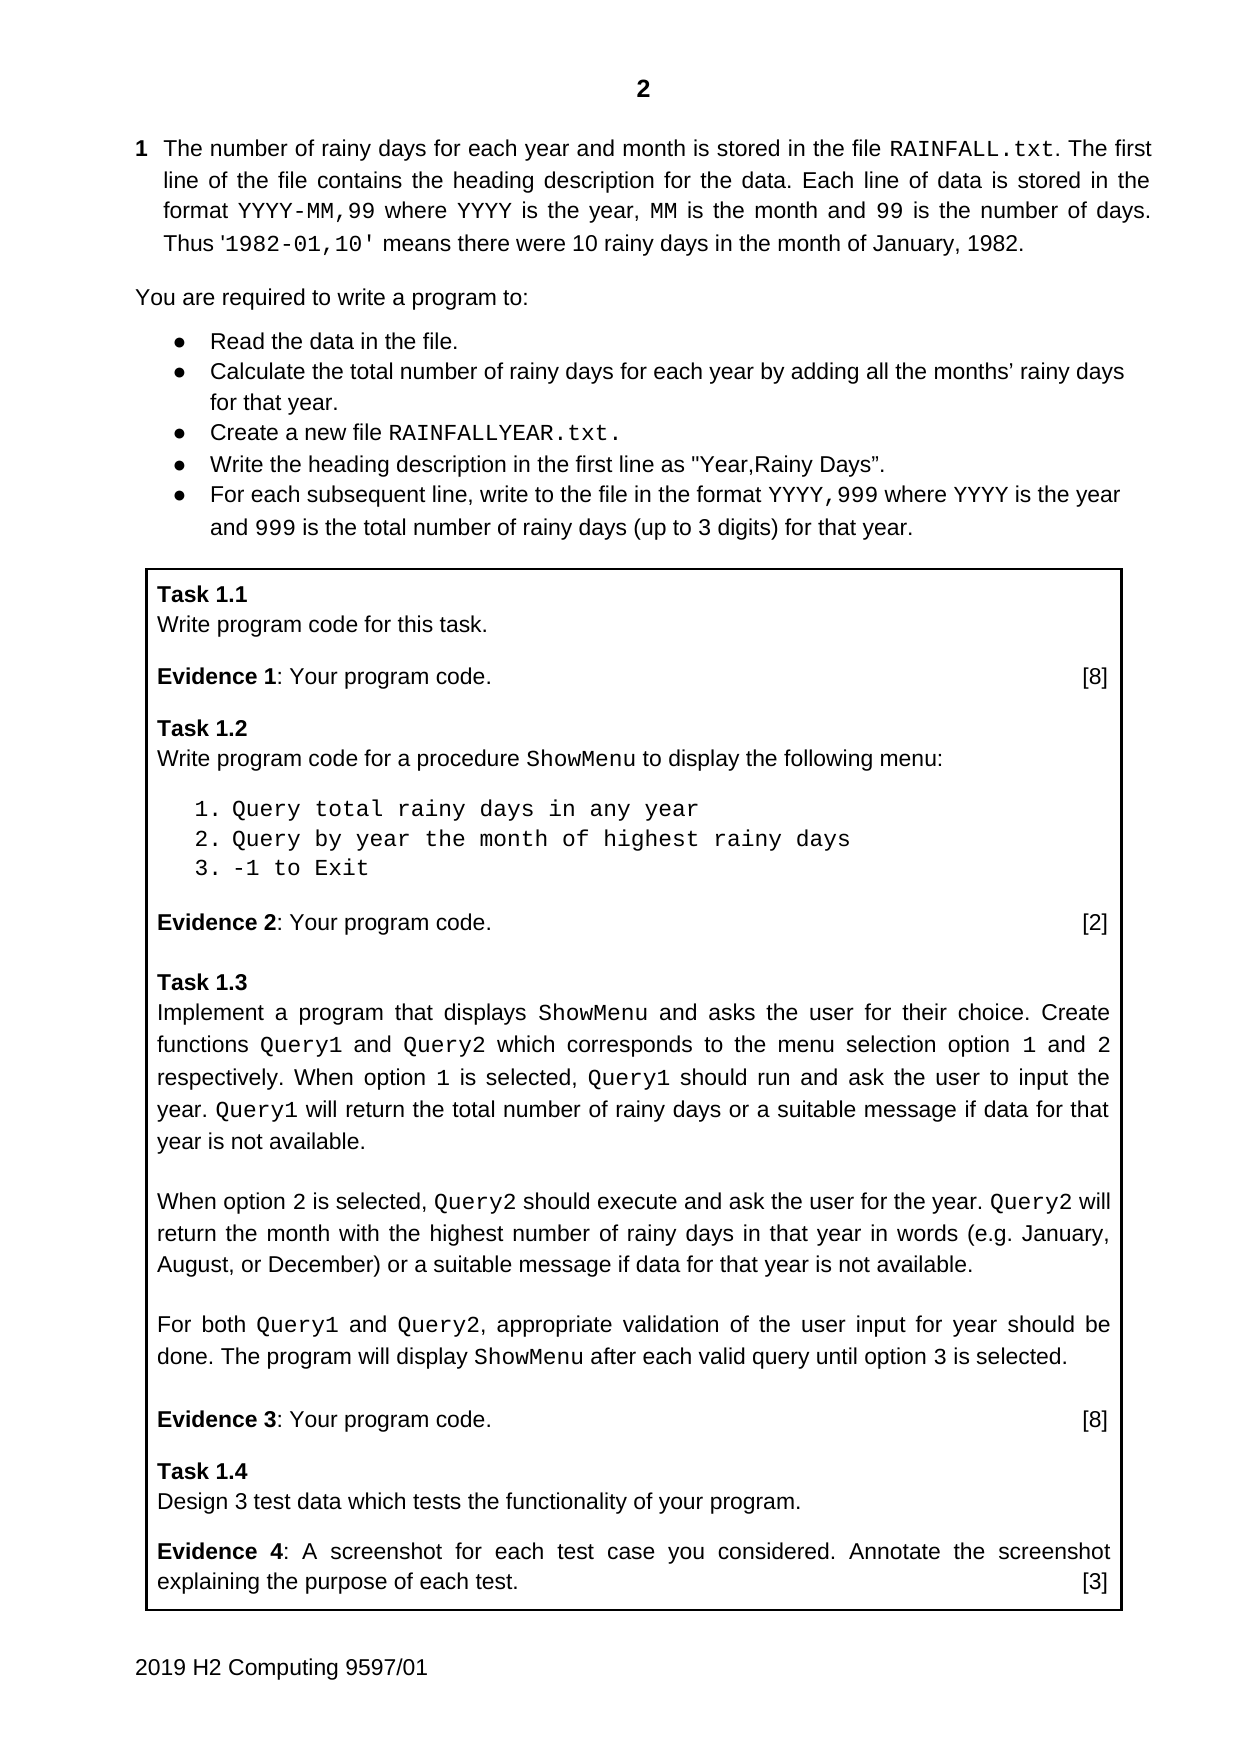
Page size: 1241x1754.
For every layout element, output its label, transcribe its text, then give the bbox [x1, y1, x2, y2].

list Calculate the total number of rainy days for each year by adding all the months’ rainy days for that year. [172, 358, 1152, 415]
text 1 The number of rainy days for each year and month is stored in the file RAINFALL.txt. The first line of the file contains the heading description for the data. Each line of data is stored in the format YYYY-MM,99 where YYYY is the year, MM is the month and 99 is the number of days. Thus '1982-01,10' means there were 10 rainy days in the month of January, 1982. [135, 135, 1152, 258]
table_header Task 1.1 Write program code for this task. Evidence 1: Your program code. [8] Task 1.2 Write program code for a procedure ShowMenu to display the following menu: Query total rainy days in any year Query by year the month of highest rainy days -1 to Exit Evidence 2: Your program code. [2] Task 1.3 Implement a program that displays ShowMenu and asks the user for their choice. Create functions Query1 and Query2 which corresponds to the menu selection option 1 and 2 respectively. When option 1 is selected, Query1 should run and ask the user to input the year. Query1 will return the total number of rainy days or a suitable message if data for that year is not available. When option 2 is selected, Query2 should execute and ask the user for the year. Query2 will return the month with the highest number of rainy days in that year in words (e.g. January, August, or December) or a suitable message if data for that year is not available. For both Query1 and Query2, appropriate validation of the user input for year should be done. The program will display ShowMenu after each valid query until option 3 is selected. Evidence 3: Your program code. [8] Task 1.4 Design 3 test data which tests the functionality of your program. Evidence 4: A screenshot for each test case you considered. Annotate the screenshot explaining the purpose of each test. [3] [148, 570, 1120, 1609]
list For each subsequent line, write to the file in the format YYYY,999 where YYYY is the year and 999 is the total number of rainy days (up to 3 digits) for that year. [172, 481, 1152, 542]
list Read the data in the file. [172, 328, 1152, 354]
text You are required to write a program to: [135, 284, 1152, 310]
list Write the heading description in the first line as "Year,Rainy Days”. [172, 451, 1152, 477]
list Create a new file RAINFALLYEAR.txt. [172, 419, 1152, 447]
